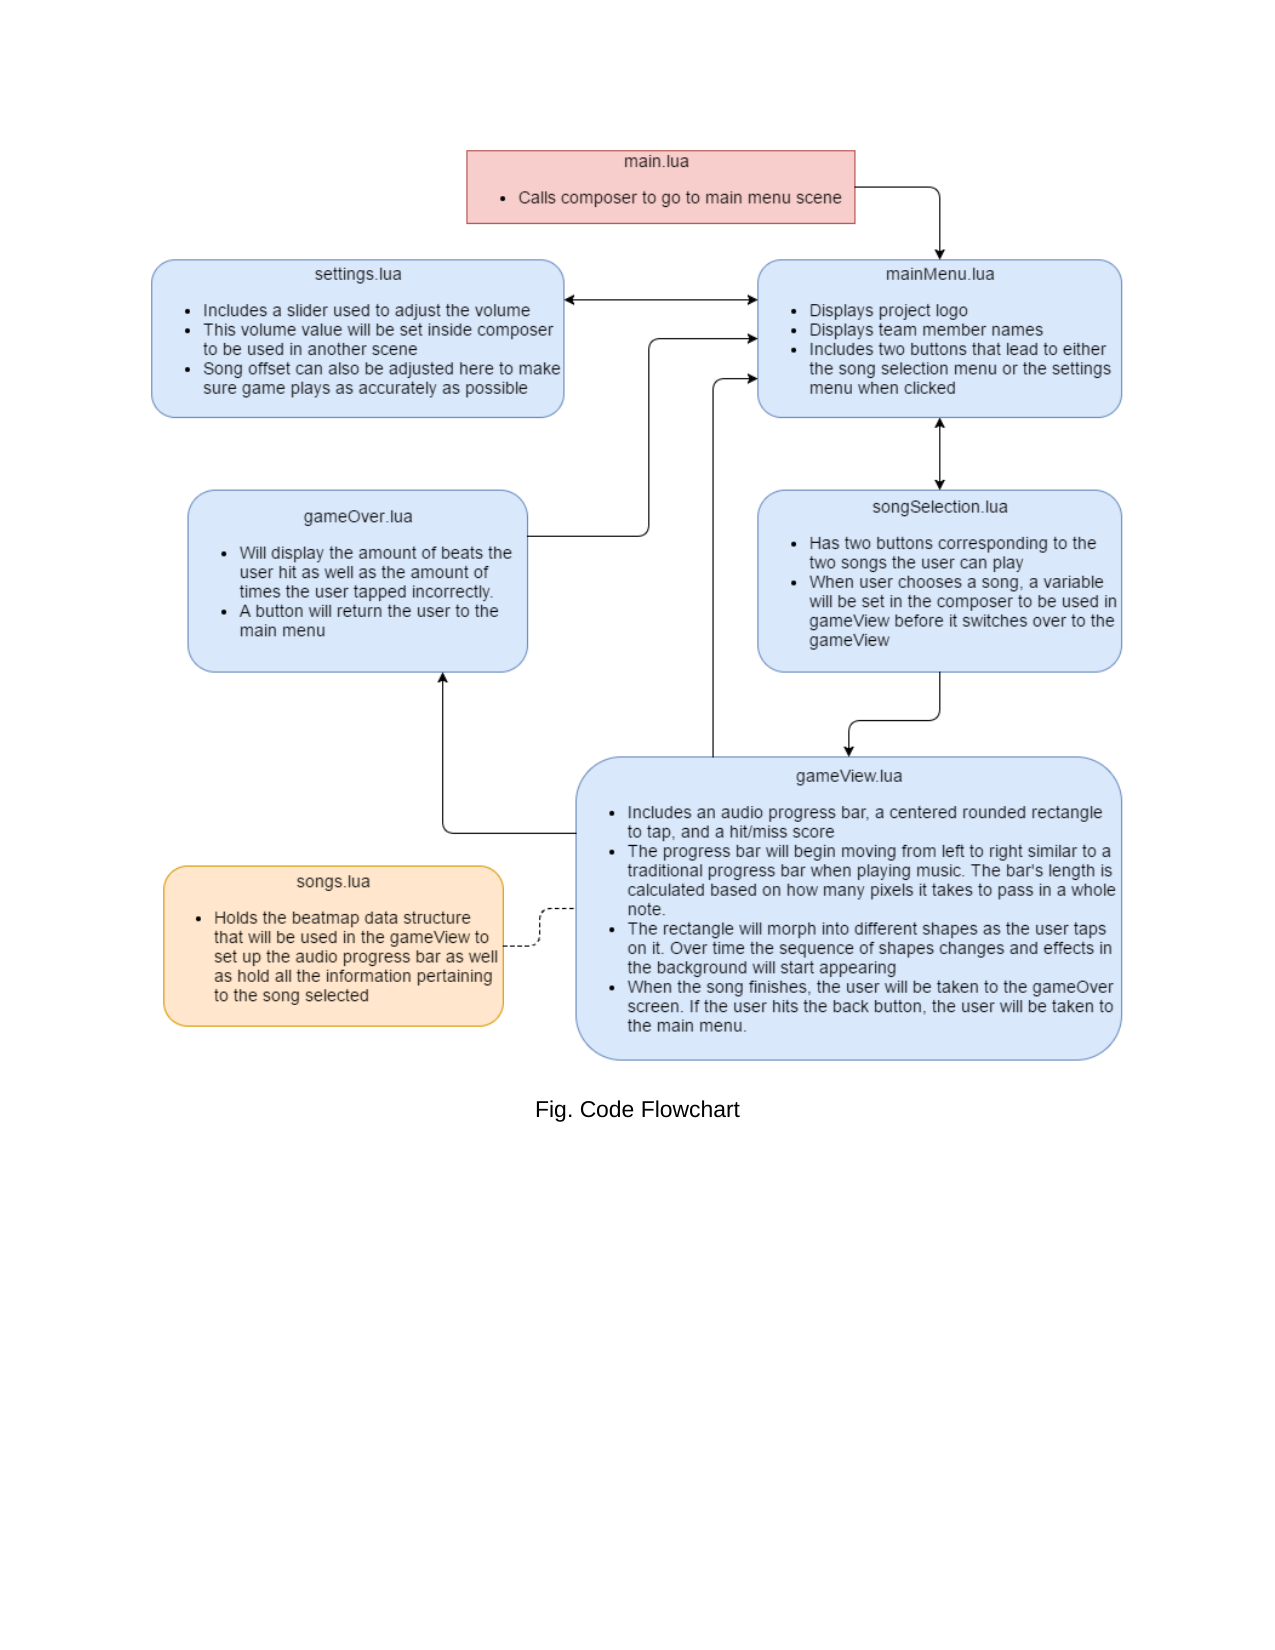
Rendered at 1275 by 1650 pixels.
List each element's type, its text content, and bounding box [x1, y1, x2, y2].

text Fig. Code Flowchart [150, 1096, 1125, 1122]
